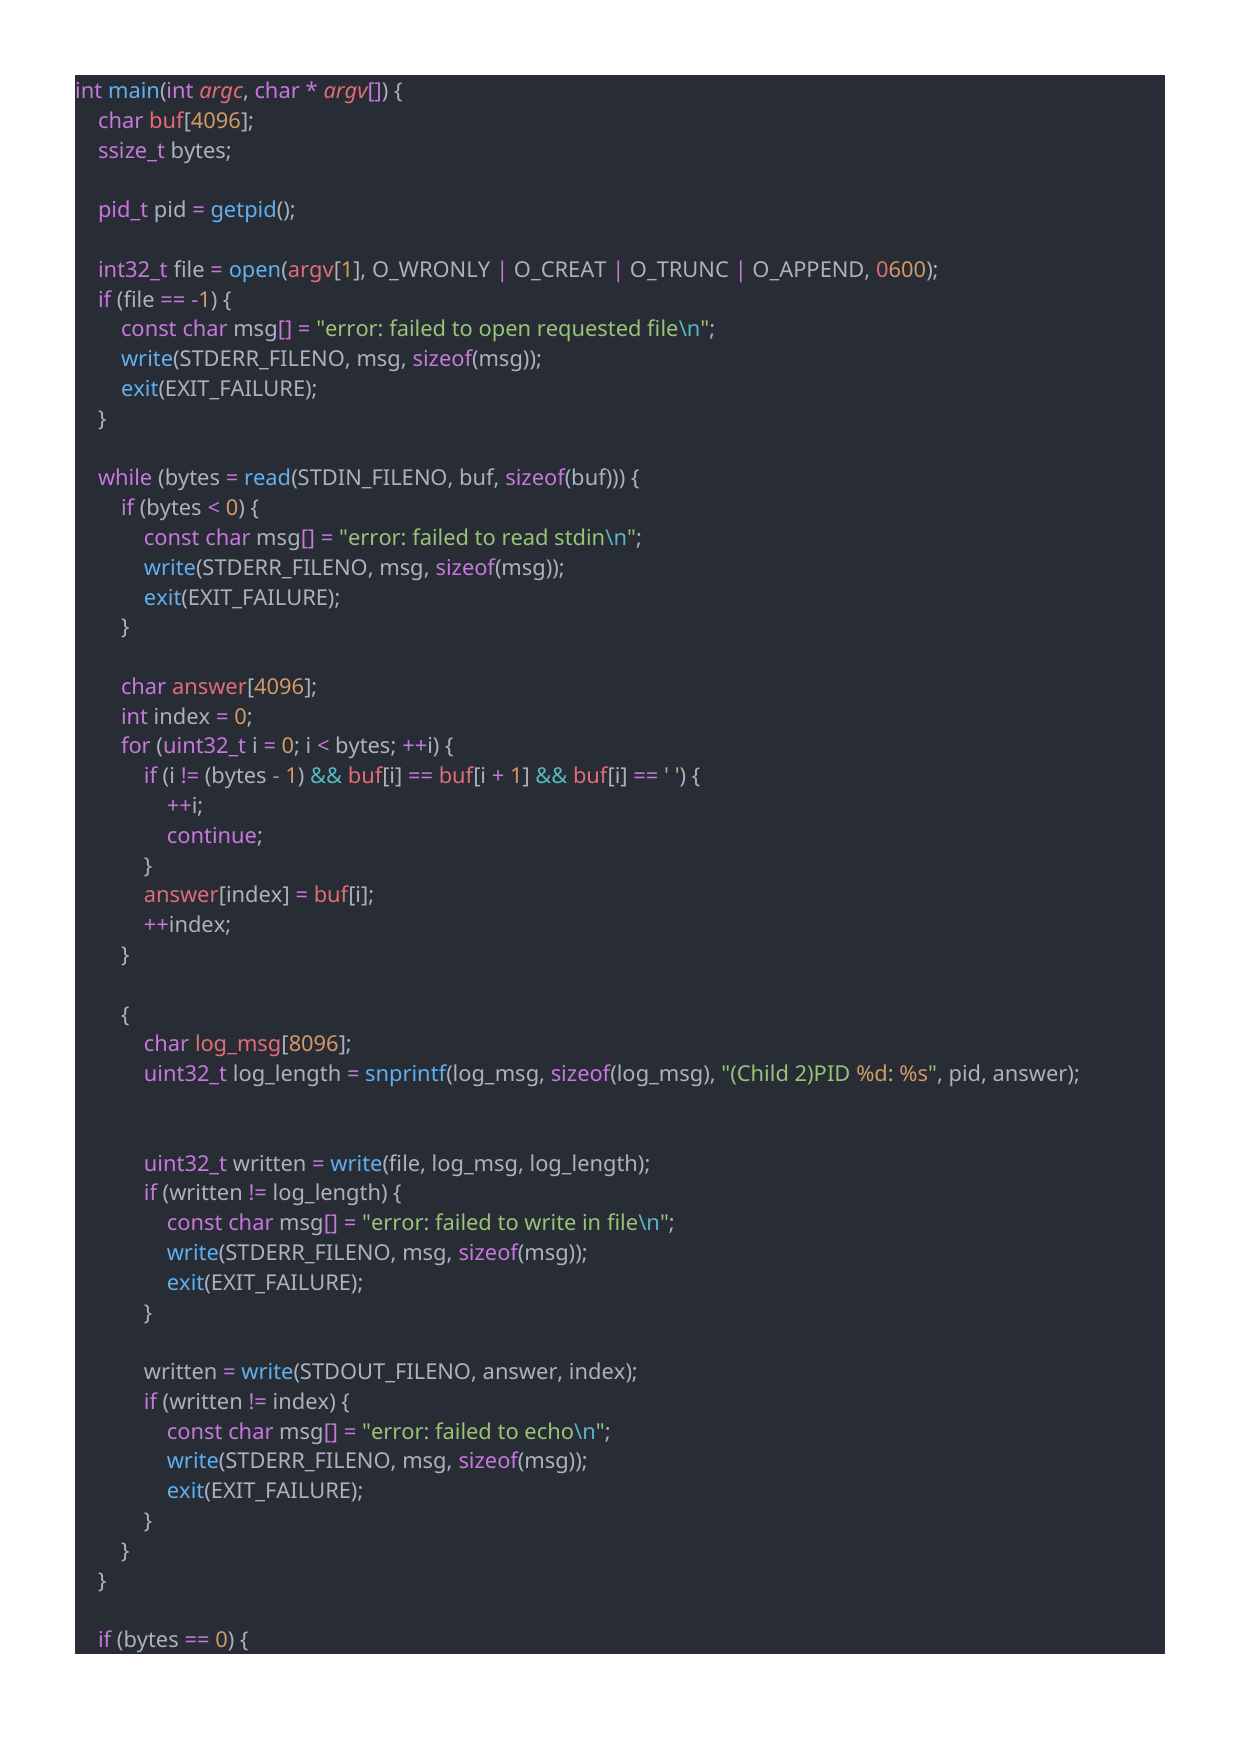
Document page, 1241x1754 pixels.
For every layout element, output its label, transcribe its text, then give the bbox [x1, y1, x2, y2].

text if (file == -1) { [75, 283, 1165, 313]
text const char msg[] = "error: failed to write in file\n"; [75, 1207, 1165, 1237]
text { [75, 998, 1165, 1028]
text written = write(STDOUT_FILENO, answer, index); [75, 1356, 1165, 1386]
text write(STDERR_FILENO, msg, sizeof(msg)); [75, 343, 1165, 373]
text } [75, 939, 1165, 969]
text exit(EXIT_FAILURE); [75, 581, 1165, 611]
text while (bytes = read(STDIN_FILENO, buf, sizeof(buf))) { [75, 462, 1165, 492]
text } [75, 1505, 1165, 1535]
text char buf[4096]; [75, 105, 1165, 134]
text answer[index] = buf[i]; [75, 879, 1165, 909]
text write(STDERR_FILENO, msg, sizeof(msg)); [75, 1237, 1165, 1267]
text const char msg[] = "error: failed to echo\n"; [75, 1416, 1165, 1445]
text uint32_t written = write(file, log_msg, log_length); [75, 1147, 1165, 1177]
text for (uint32_t i = 0; i < bytes; ++i) { [75, 730, 1165, 760]
text if (written != log_length) { [75, 1177, 1165, 1207]
text write(STDERR_FILENO, msg, sizeof(msg)); [75, 552, 1165, 581]
text ++index; [75, 909, 1165, 939]
text } [75, 403, 1165, 432]
text exit(EXIT_FAILURE); [75, 373, 1165, 403]
text ssize_t bytes; [75, 134, 1165, 164]
text } [75, 849, 1165, 879]
text pid_t pid = getpid(); [75, 194, 1165, 224]
text uint32_t log_length = snprintf(log_msg, sizeof(log_msg), "(Child 2)PID %d: %s", pid, answer); [75, 1058, 1165, 1088]
text } [75, 1535, 1165, 1564]
text if (written != index) { [75, 1386, 1165, 1416]
text exit(EXIT_FAILURE); [75, 1475, 1165, 1505]
text } [75, 611, 1165, 641]
text int index = 0; [75, 701, 1165, 730]
text continue; [75, 820, 1165, 849]
text exit(EXIT_FAILURE); [75, 1267, 1165, 1296]
text int main(int argc, char * argv[]) { [75, 75, 1165, 105]
text } [75, 1296, 1165, 1326]
text write(STDERR_FILENO, msg, sizeof(msg)); [75, 1445, 1165, 1475]
text const char msg[] = "error: failed to read stdin\n"; [75, 522, 1165, 552]
text if (i != (bytes - 1) && buf[i] == buf[i + 1] && buf[i] == ' ') { [75, 760, 1165, 790]
text } [75, 1564, 1165, 1594]
text char answer[4096]; [75, 671, 1165, 701]
text if (bytes < 0) { [75, 492, 1165, 522]
text char log_msg[8096]; [75, 1028, 1165, 1058]
text if (bytes == 0) { [75, 1624, 1165, 1654]
text int32_t file = open(argv[1], O_WRONLY | O_CREAT | O_TRUNC | O_APPEND, 0600); [75, 254, 1165, 283]
text ++i; [75, 790, 1165, 820]
text const char msg[] = "error: failed to open requested file\n"; [75, 313, 1165, 343]
